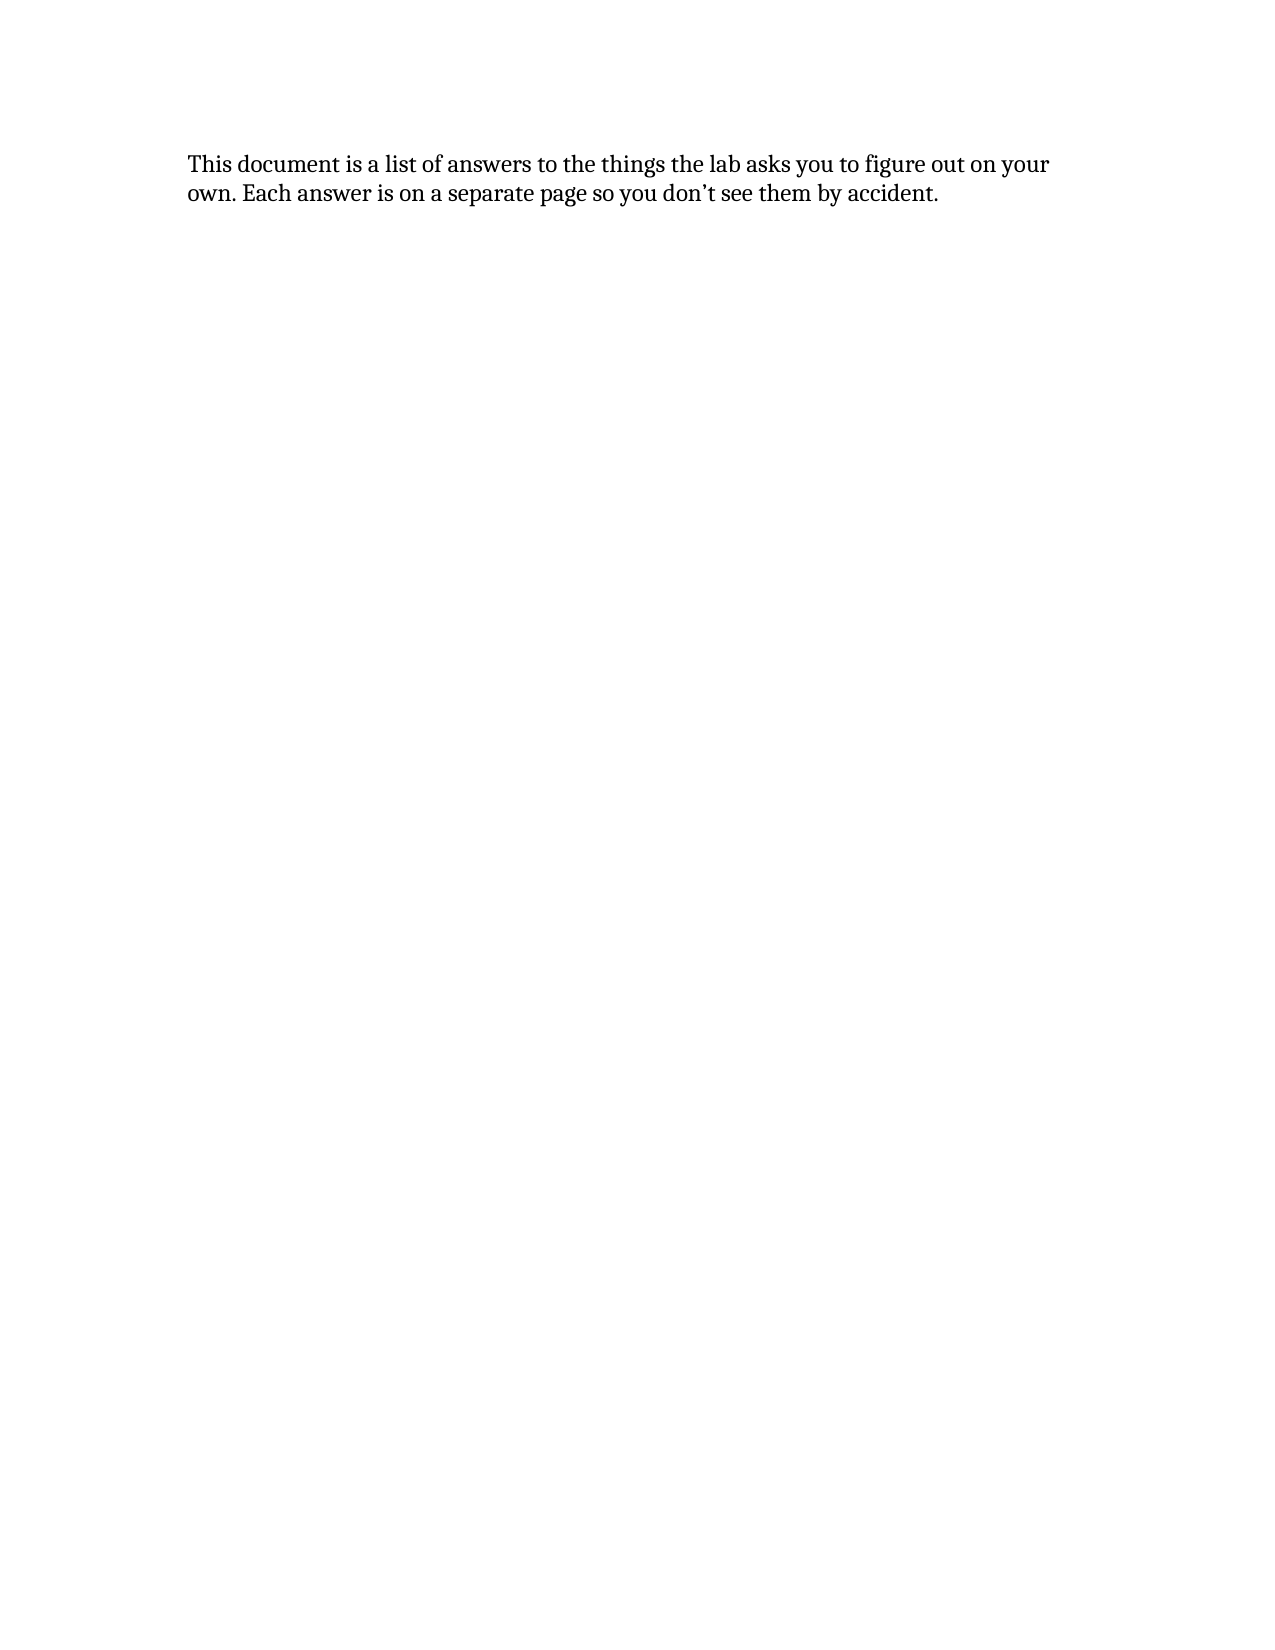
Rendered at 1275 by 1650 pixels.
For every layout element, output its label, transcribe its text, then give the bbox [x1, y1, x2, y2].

text This document is a list of answers to the things the lab asks you to figure out on your own. Each answer is on a separate page so you don’t see them by accident. [187, 150, 1087, 207]
